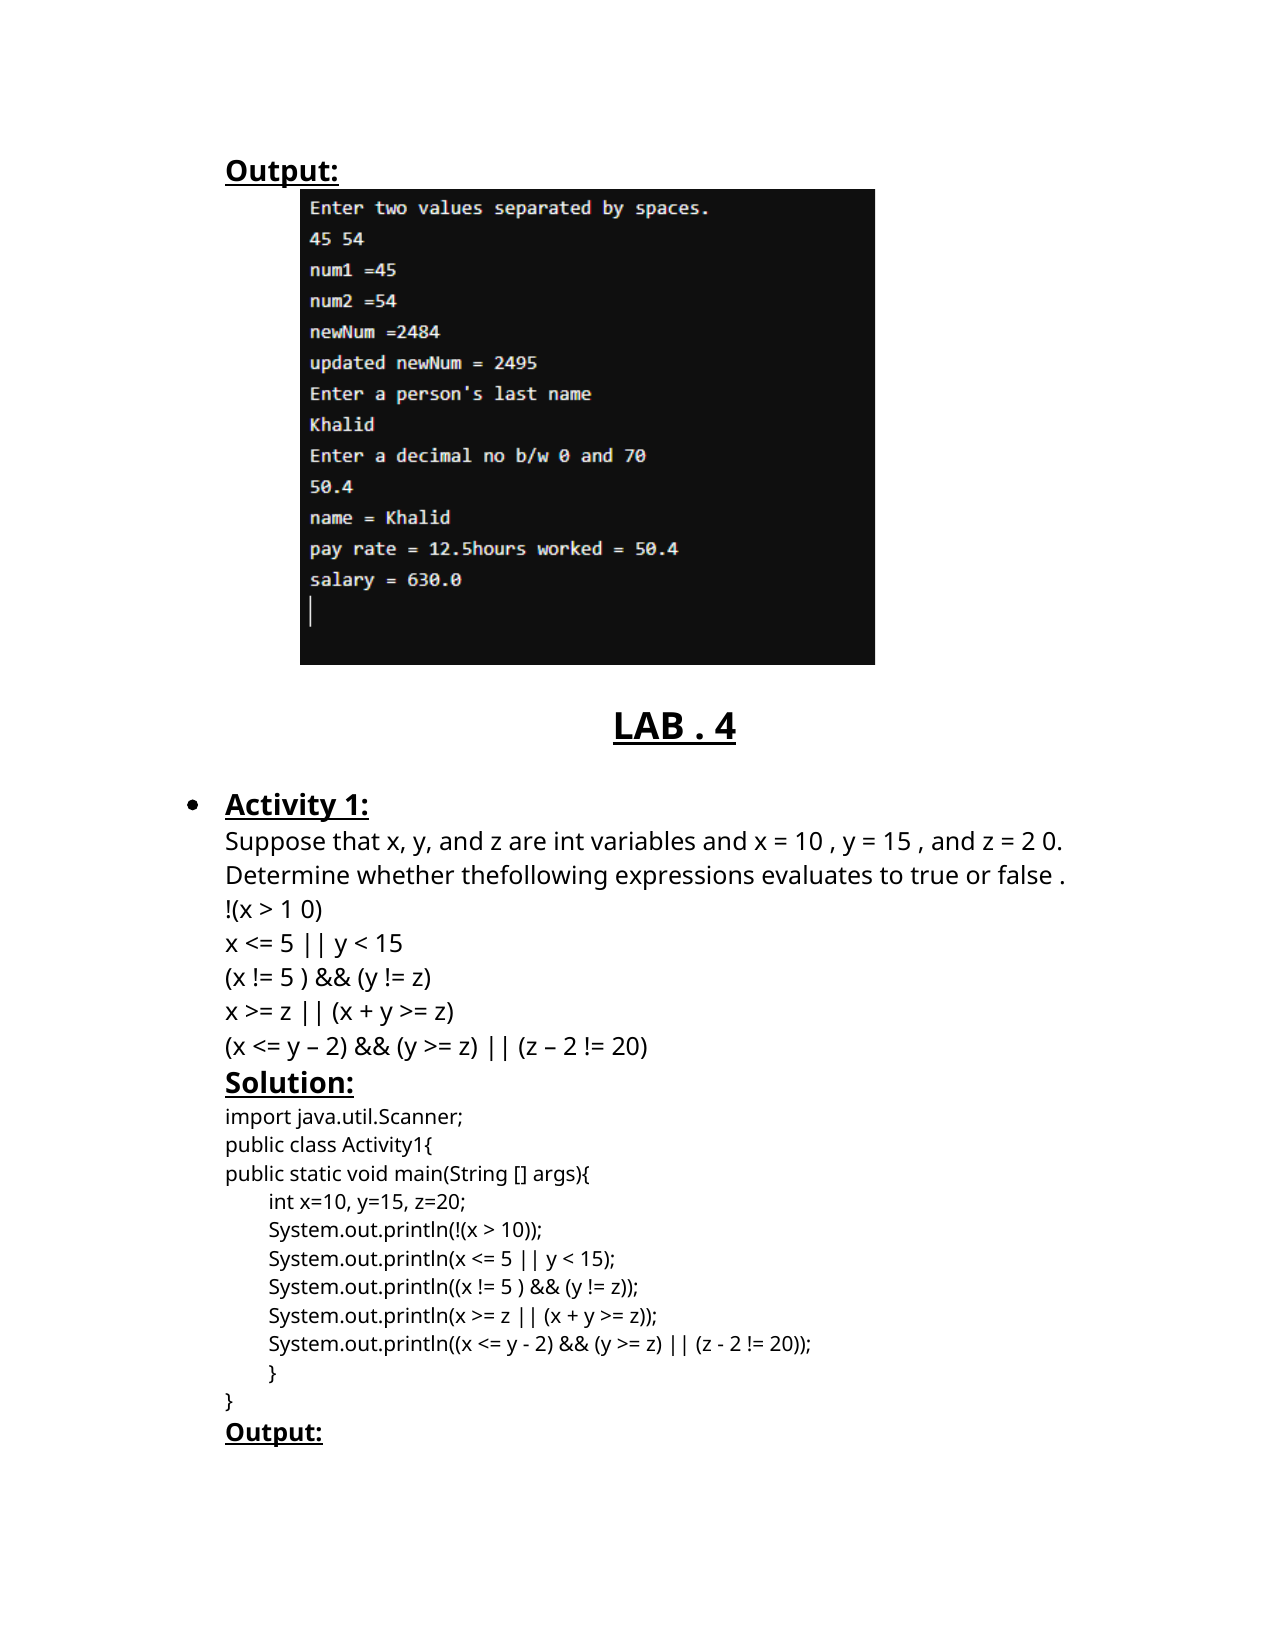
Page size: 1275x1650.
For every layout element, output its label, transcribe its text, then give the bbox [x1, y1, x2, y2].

list Activity 1: [187, 784, 1125, 824]
list public static void main(String [] args){ [225, 1159, 1125, 1187]
list } [225, 1386, 1125, 1415]
list System.out.println((x != 5 ) && (y != z)); [225, 1272, 1125, 1301]
picture [300, 189, 876, 665]
list System.out.println(x <= 5 || y < 15); [225, 1244, 1125, 1272]
list import java.util.Scanner; [225, 1102, 1125, 1130]
list public class Activity1{ [225, 1130, 1125, 1159]
list System.out.println(x >= z || (x + y >= z)); [225, 1301, 1125, 1329]
list Solution: [225, 1062, 1125, 1102]
text LAB . 4 [300, 699, 1125, 750]
list Output: [225, 150, 1125, 190]
list System.out.println(!(x > 10)); [225, 1216, 1125, 1244]
list Output: [225, 1415, 1125, 1449]
list Suppose that x, y, and z are int variables and x = 10 , y = 15 , and z = 2 0. Determine whether thefollowing expressions evaluates to true or false . !(x > 1 0) x <= 5 || y < 15 (x != 5 ) && (y != z) x >= z || (x + y >= z) (x <= y – 2) && (y >= z) || (z – 2 != 20) [225, 824, 1125, 1062]
list System.out.println((x <= y - 2) && (y >= z) || (z - 2 != 20)); [225, 1329, 1125, 1358]
list } [225, 1358, 1125, 1386]
list int x=10, y=15, z=20; [225, 1187, 1125, 1216]
